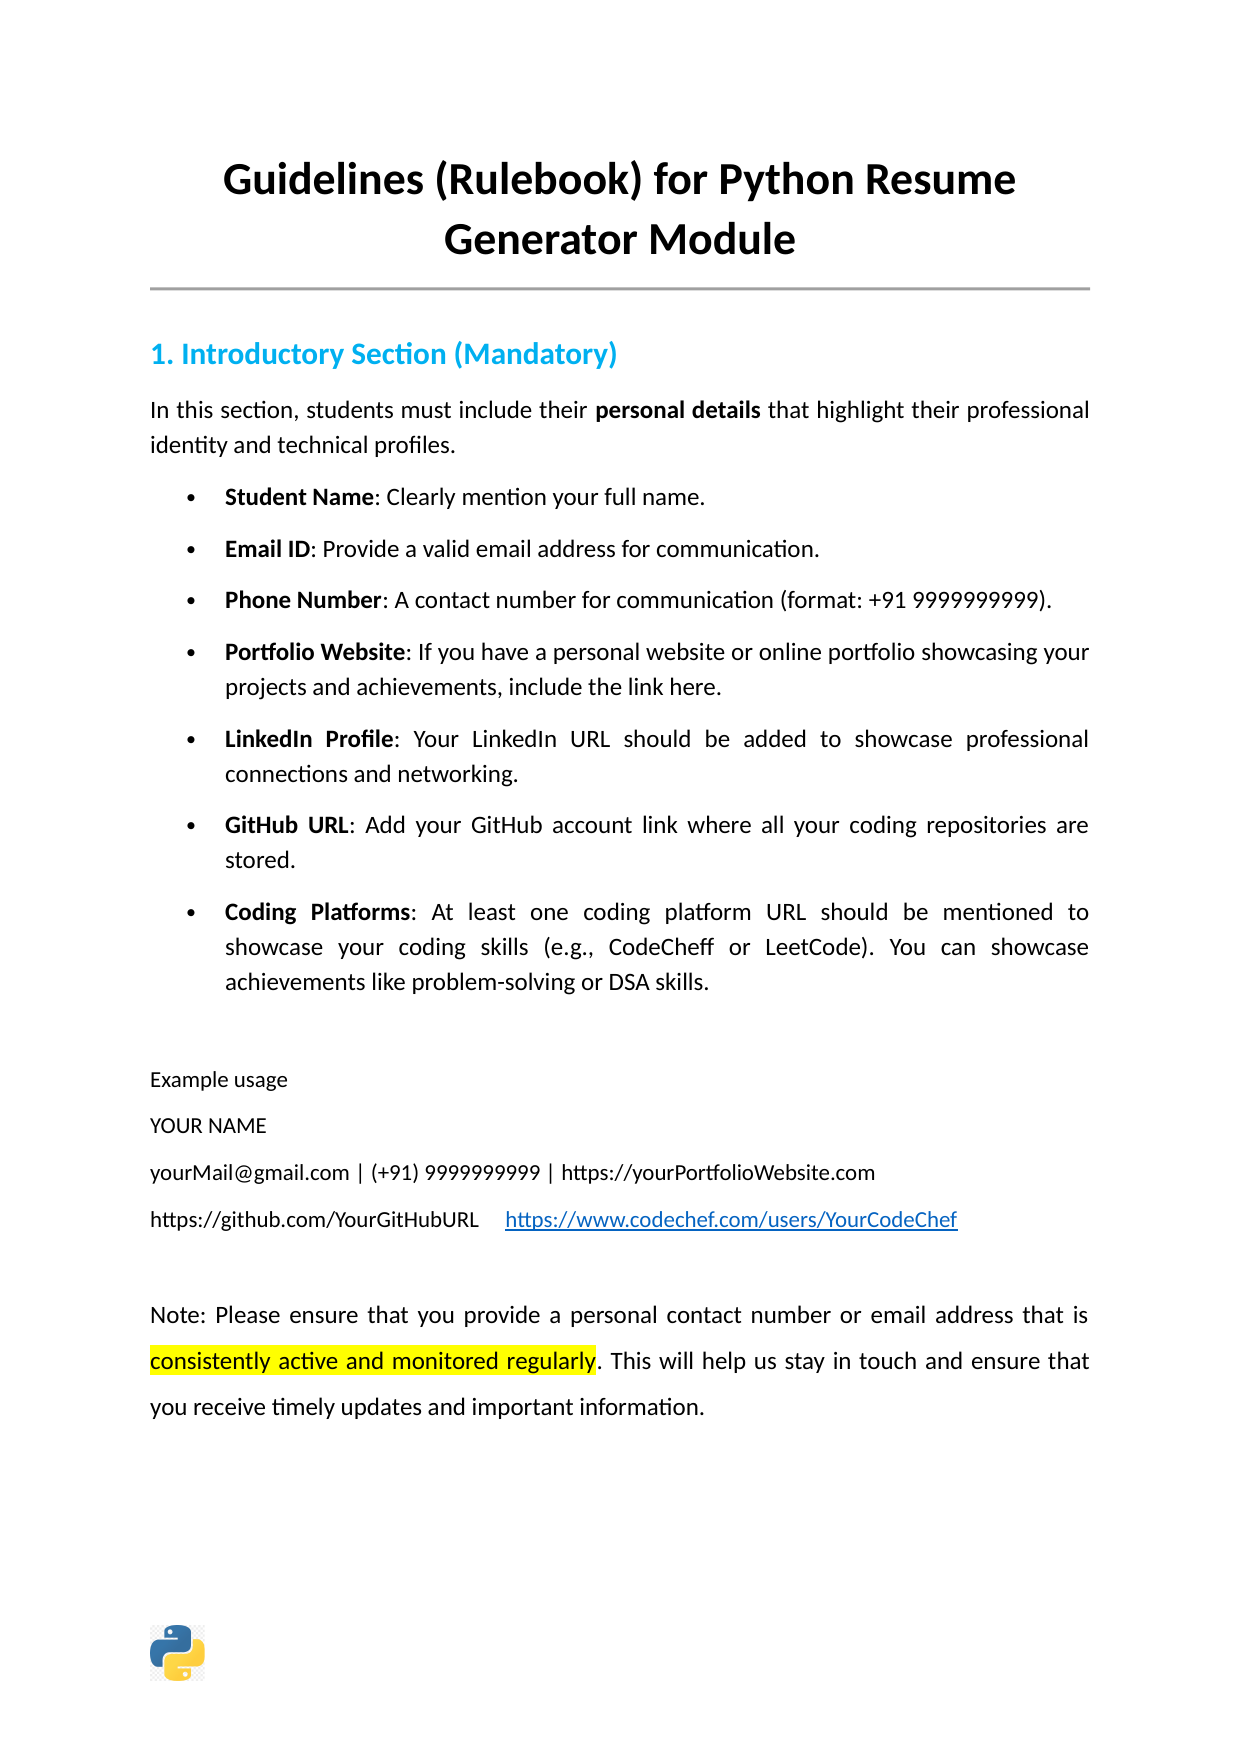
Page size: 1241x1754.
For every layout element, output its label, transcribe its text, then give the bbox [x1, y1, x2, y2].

text https://github.com/YourGitHubURL https://www.codechef.com/users/YourCodeChef [150, 1205, 1090, 1233]
text 1. Introductory Section (Mandatory) [150, 334, 1090, 372]
list Coding Platforms: At least one coding platform URL should be mentioned to showcase your coding skills (e.g., CodeCheff or LeetCode). You can showcase achievements like problem-solving or DSA skills. [187, 896, 1090, 997]
text Note: Please ensure that you provide a personal contact number or email address that is consistently active and monitored regularly. This will help us stay in touch and ensure that you receive timely updates and important information. [150, 1299, 1090, 1421]
list Email ID: Provide a valid email address for communication. [187, 533, 1090, 563]
list Student Name: Clearly mention your full name. [187, 481, 1090, 512]
list LinkedIn Profile: Your LinkedIn URL should be added to showcase professional connections and networking. [187, 723, 1090, 788]
list GitHub URL: Add your GitHub account link where all your coding repositories are stored. [187, 809, 1090, 875]
list Phone Number: A contact number for communication (format: +91 9999999999). [187, 584, 1090, 615]
text YOUR NAME [150, 1112, 1090, 1140]
picture [150, 1625, 205, 1681]
text In this section, students must include their personal details that highlight their professional identity and technical profiles. [150, 394, 1090, 460]
text Example usage [150, 1065, 1090, 1093]
text Guidelines (Rulebook) for Python Resume Generator Module [150, 150, 1090, 266]
list Portfolio Website: If you have a personal website or online portfolio showcasing your projects and achievements, include the link here. [187, 636, 1090, 702]
text yourMail@gmail.com | (+91) 9999999999 | https://yourPortfolioWebsite.com [150, 1158, 1090, 1187]
